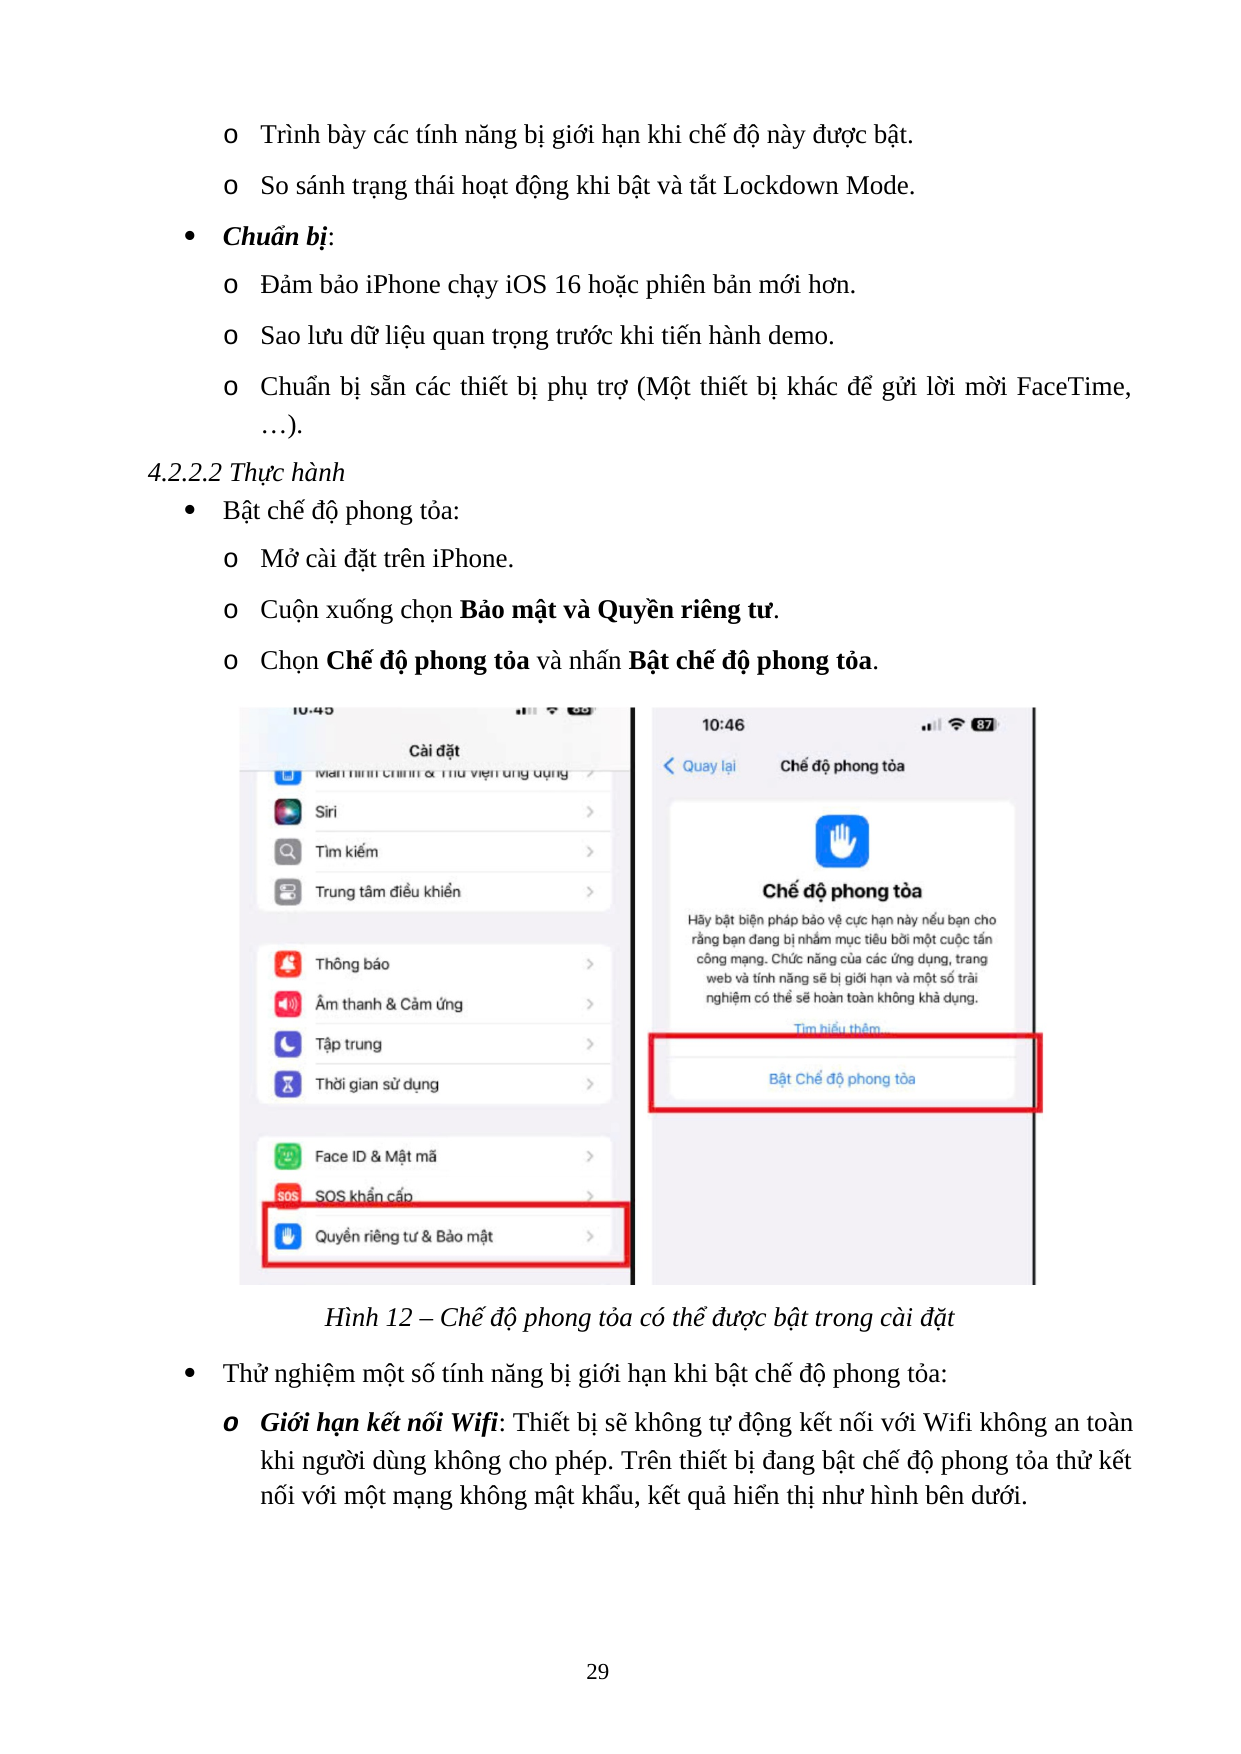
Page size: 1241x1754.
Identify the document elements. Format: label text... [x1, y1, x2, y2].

list Giới hạn kết nối Wifi: Thiết bị sẽ không tự động kết nối với Wifi không an toàn khi người dùng không cho phép. Trên thiết bị đang bật chế độ phong tỏa thử kết nối với một mạng không mật khẩu, kết quả hiển thị như hình bên dưới. [223, 1406, 1134, 1511]
list Chuẩn bị sẵn các thiết bị phụ trợ (Một thiết bị khác để gửi lời mời FaceTime,…). [223, 370, 1134, 439]
text – Chế độ phong tỏa có thể được bật trong cài đặt [148, 1301, 1134, 1332]
picture [227, 695, 1054, 1285]
text Thực hành [148, 457, 1134, 488]
list So sánh trạng thái hoạt động khi bật và tắt Lockdown Mode. [223, 169, 1134, 202]
list Sao lưu dữ liệu quan trọng trước khi tiến hành demo. [223, 319, 1134, 353]
list Trình bày các tính năng bị giới hạn khi chế độ này được bật. [223, 118, 1134, 152]
list Cuộn xuống chọn Bảo mật và Quyền riêng tư. [223, 593, 1134, 627]
list Chuẩn bị: [185, 220, 1134, 251]
list Mở cài đặt trên iPhone. [223, 542, 1134, 576]
list Đảm bảo iPhone chạy iOS 16 hoặc phiên bản mới hơn. [223, 268, 1134, 302]
list Chọn Chế độ phong tỏa và nhấn Bật chế độ phong tỏa. [223, 644, 1134, 678]
list Bật chế độ phong tỏa: [185, 494, 1134, 525]
list Thử nghiệm một số tính năng bị giới hạn khi bật chế độ phong tỏa: [185, 1357, 1134, 1388]
